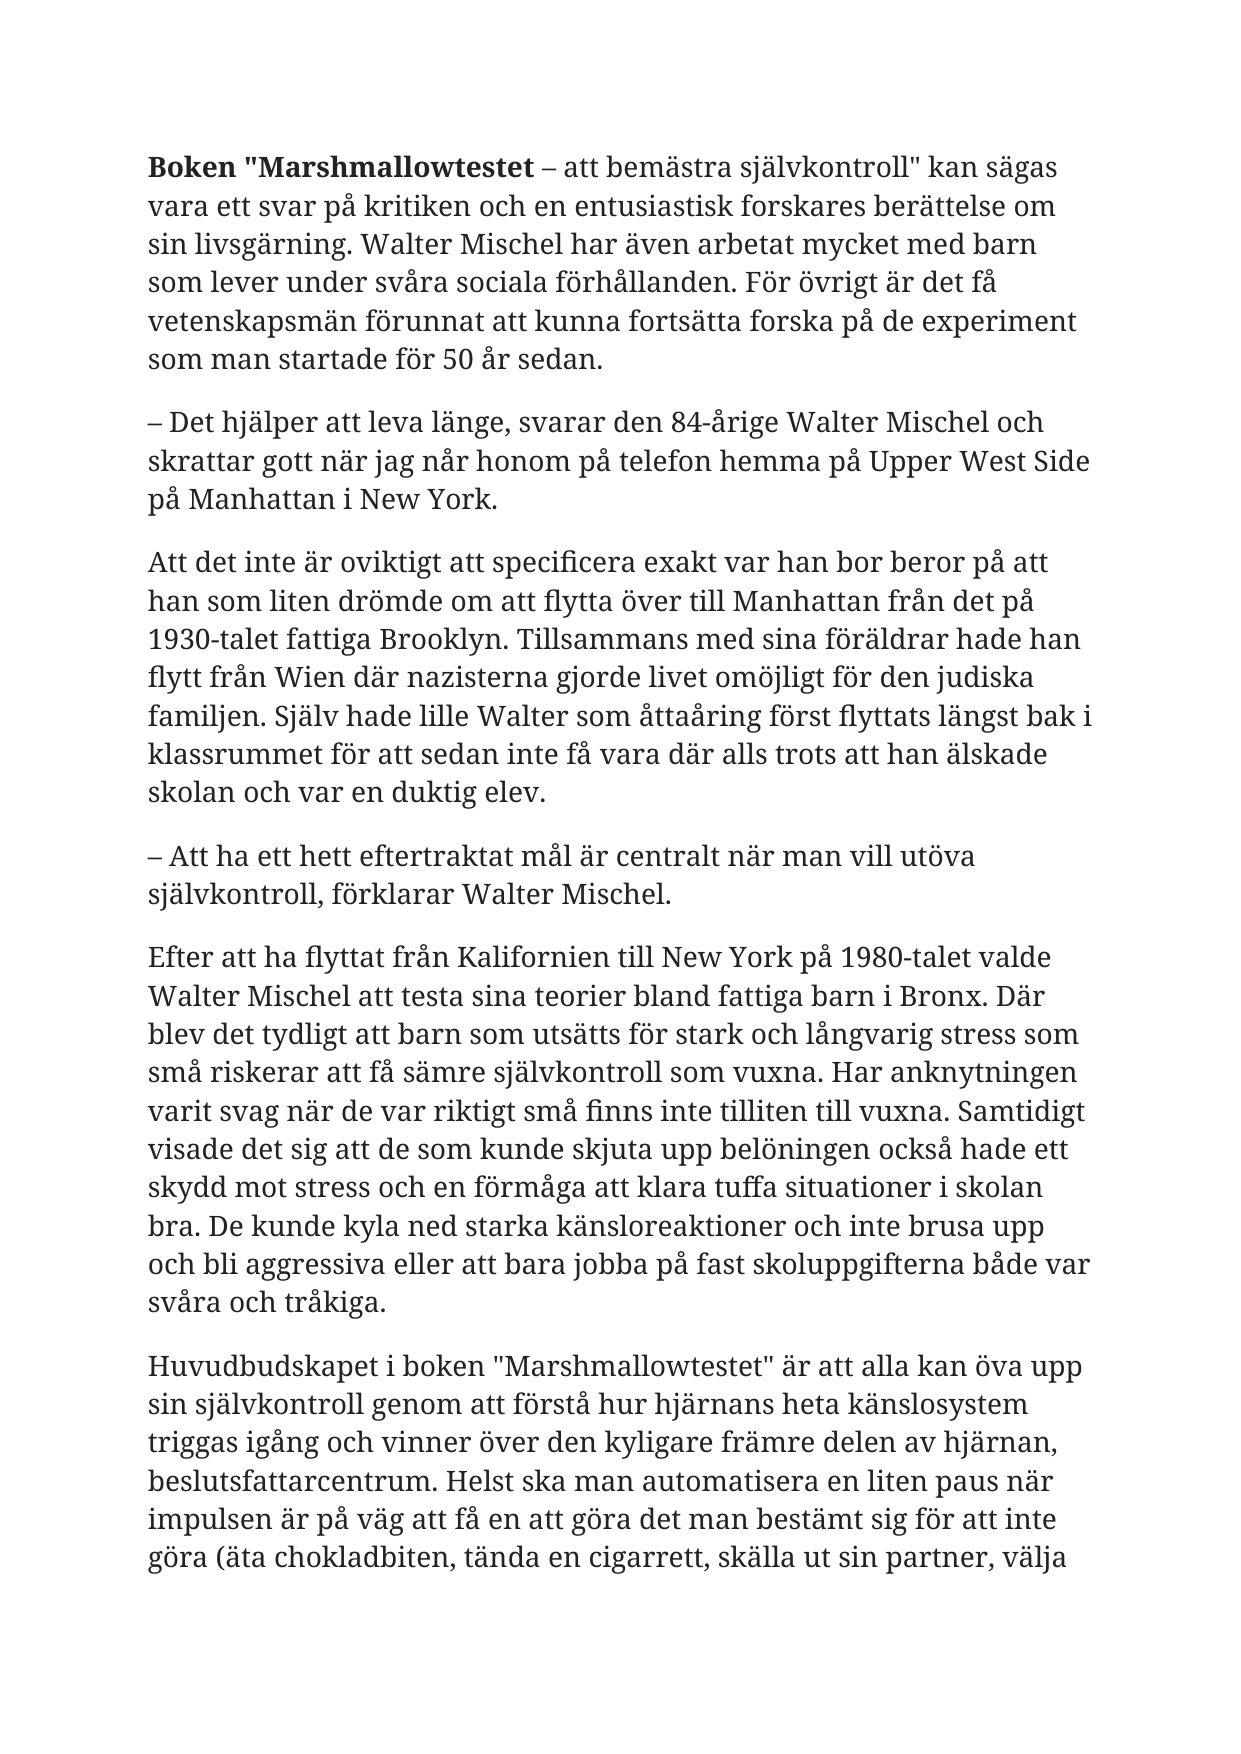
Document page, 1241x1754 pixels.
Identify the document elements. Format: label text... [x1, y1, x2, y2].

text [148, 1346, 1093, 1576]
text Att det inte är oviktigt att specificera exakt var han bor beror på att han som liten drömde om att flytta över till Manhattan från det på 1930-talet fattiga Brooklyn. Tillsammans med sina föräldrar hade han flytt från Wien där nazisterna gjorde livet omöjligt för den judiska familjen. Själv hade lille Walter som åttaåring först flyttats längst bak i klassrummet för att sedan inte få vara där alls trots att han älskade skolan och var en duktig elev. [148, 543, 1093, 811]
text – Att ha ett hett eftertraktat mål är centralt när man vill utöva självkontroll, förklarar Walter Mischel. [148, 836, 1093, 913]
text Boken "Marshmallowtestet – att bemästra självkontroll" kan sägas vara ett svar på kritiken och en entusiastisk forskares berättelse om sin livsgärning. Walter Mischel har även arbetat mycket med barn som lever under svåra sociala förhållanden. För övrigt är det få vetenskapsmän förunnat att kunna fortsätta forska på de experiment som man startade för 50 år sedan. [148, 148, 1093, 378]
text Efter att ha flyttat från Kalifornien till New York på 1980-talet valde Walter Mischel att testa sina teorier bland fattiga barn i Bronx. Där blev det tydligt att barn som utsätts för stark och långvarig stress som små riskerar att få sämre självkontroll som vuxna. Har anknytningen varit svag när de var riktigt små finns inte tilliten till vuxna. Samtidigt visade det sig att de som kunde skjuta upp belöningen också hade ett skydd mot stress och en förmåga att klara tuffa situationer i skolan bra. De kunde kyla ned starka känsloreaktioner och inte brusa upp och bli aggressiva eller att bara jobba på fast skoluppgifterna både var svåra och tråkiga. [148, 938, 1093, 1321]
text – Det hjälper att leva länge, svarar den 84-årige Walter Mischel och skrattar gott när jag når honom på telefon hemma på Upper West Side på Manhattan i New York. [148, 403, 1093, 518]
